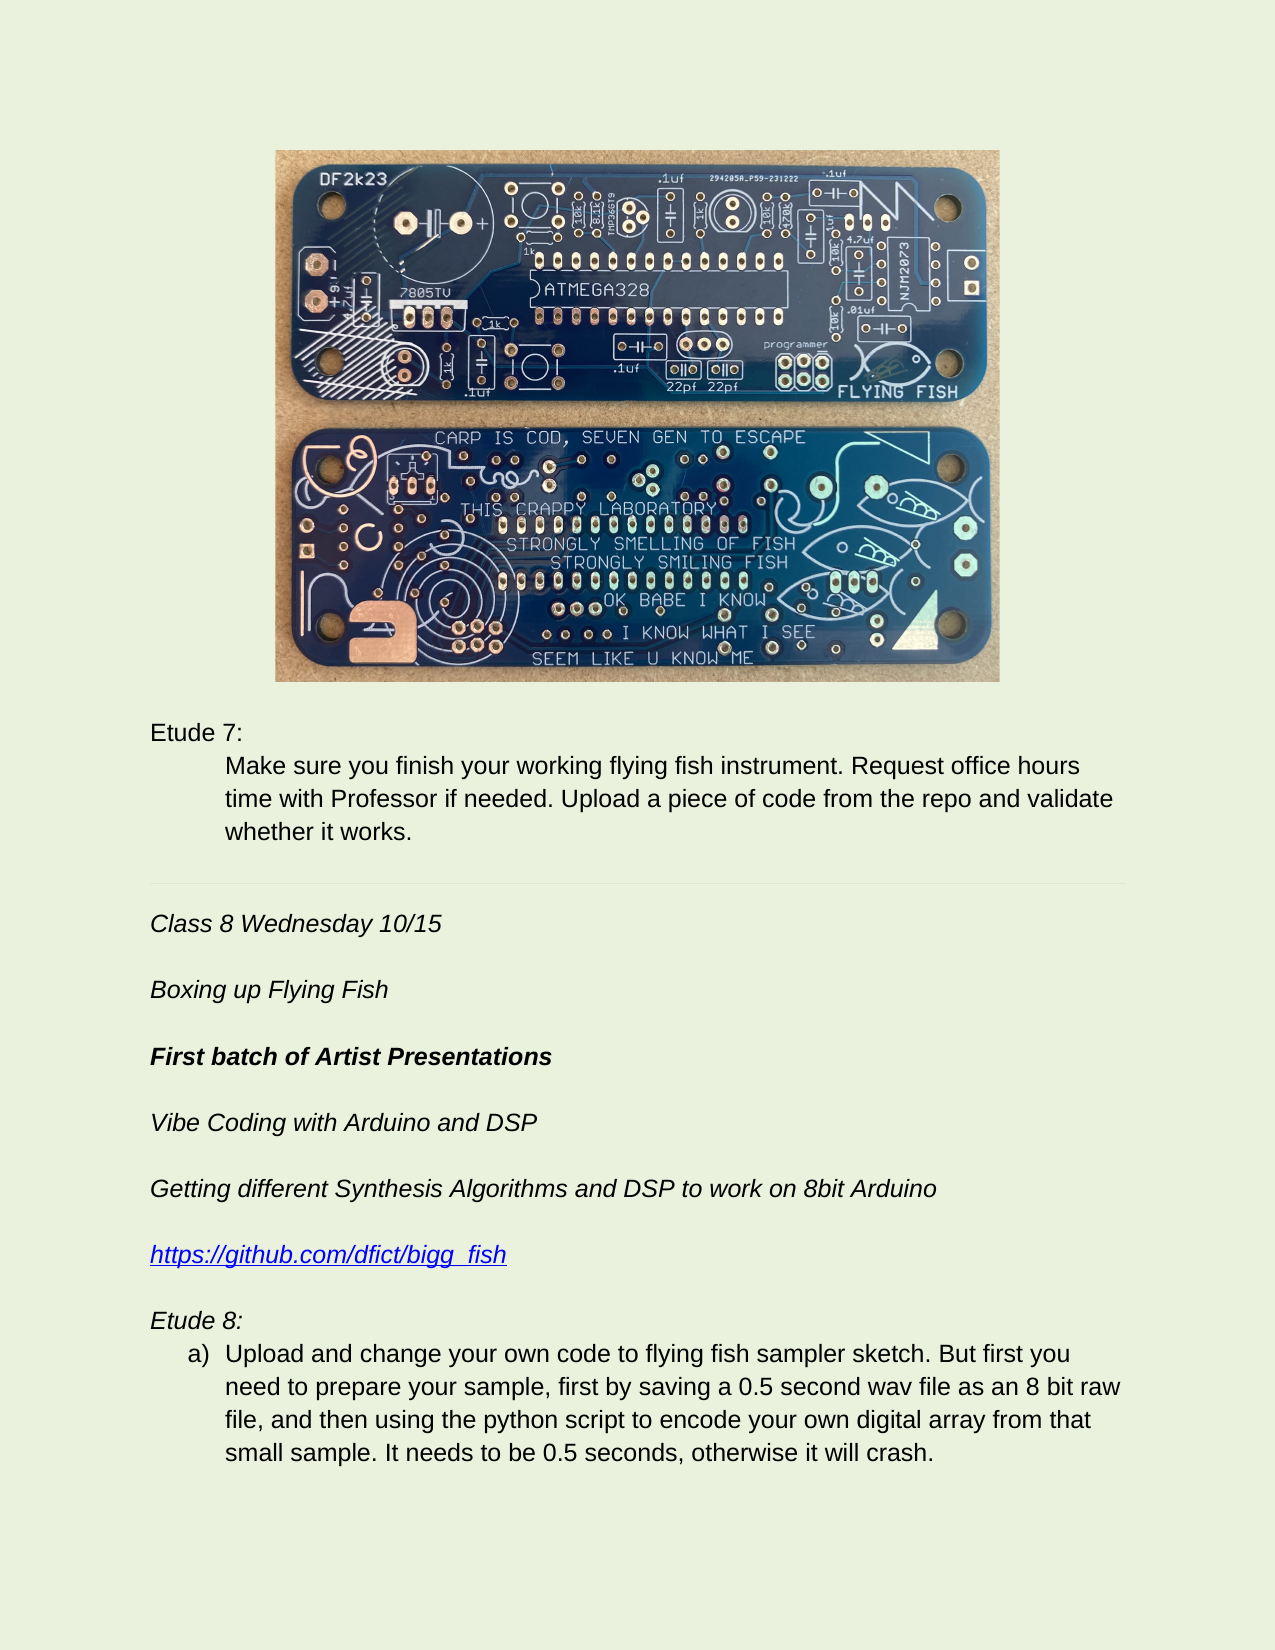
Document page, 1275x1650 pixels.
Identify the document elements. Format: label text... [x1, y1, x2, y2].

text Vibe Coding with Arduino and DSP [150, 1108, 1125, 1136]
text Make sure you finish your working flying fish instrument. Request office hours time with Professor if needed. Upload a piece of code from the repo and validate whether it works. [225, 751, 1125, 846]
picture [275, 150, 1000, 682]
text Etude 7: [150, 718, 1125, 747]
text Etude 8: [150, 1306, 1125, 1334]
text https://github.com/dfict/bigg_fish [150, 1240, 1125, 1268]
text Class 8 Wednesday 10/15 [150, 909, 1125, 938]
text Boxing up Flying Fish [150, 976, 1125, 1004]
list Upload and change your own code to flying fish sampler sketch. But first you need to prepare your sample, first by saving a 0.5 second wav file as an 8 bit raw file, and then using the python script to encode your own digital array from that small sample. It needs to be 0.5 seconds, otherwise it will crash. [187, 1339, 1125, 1467]
text Getting different Synthesis Algorithms and DSP to work on 8bit Arduino [150, 1174, 1125, 1202]
text First batch of Artist Presentations [150, 1042, 1125, 1070]
